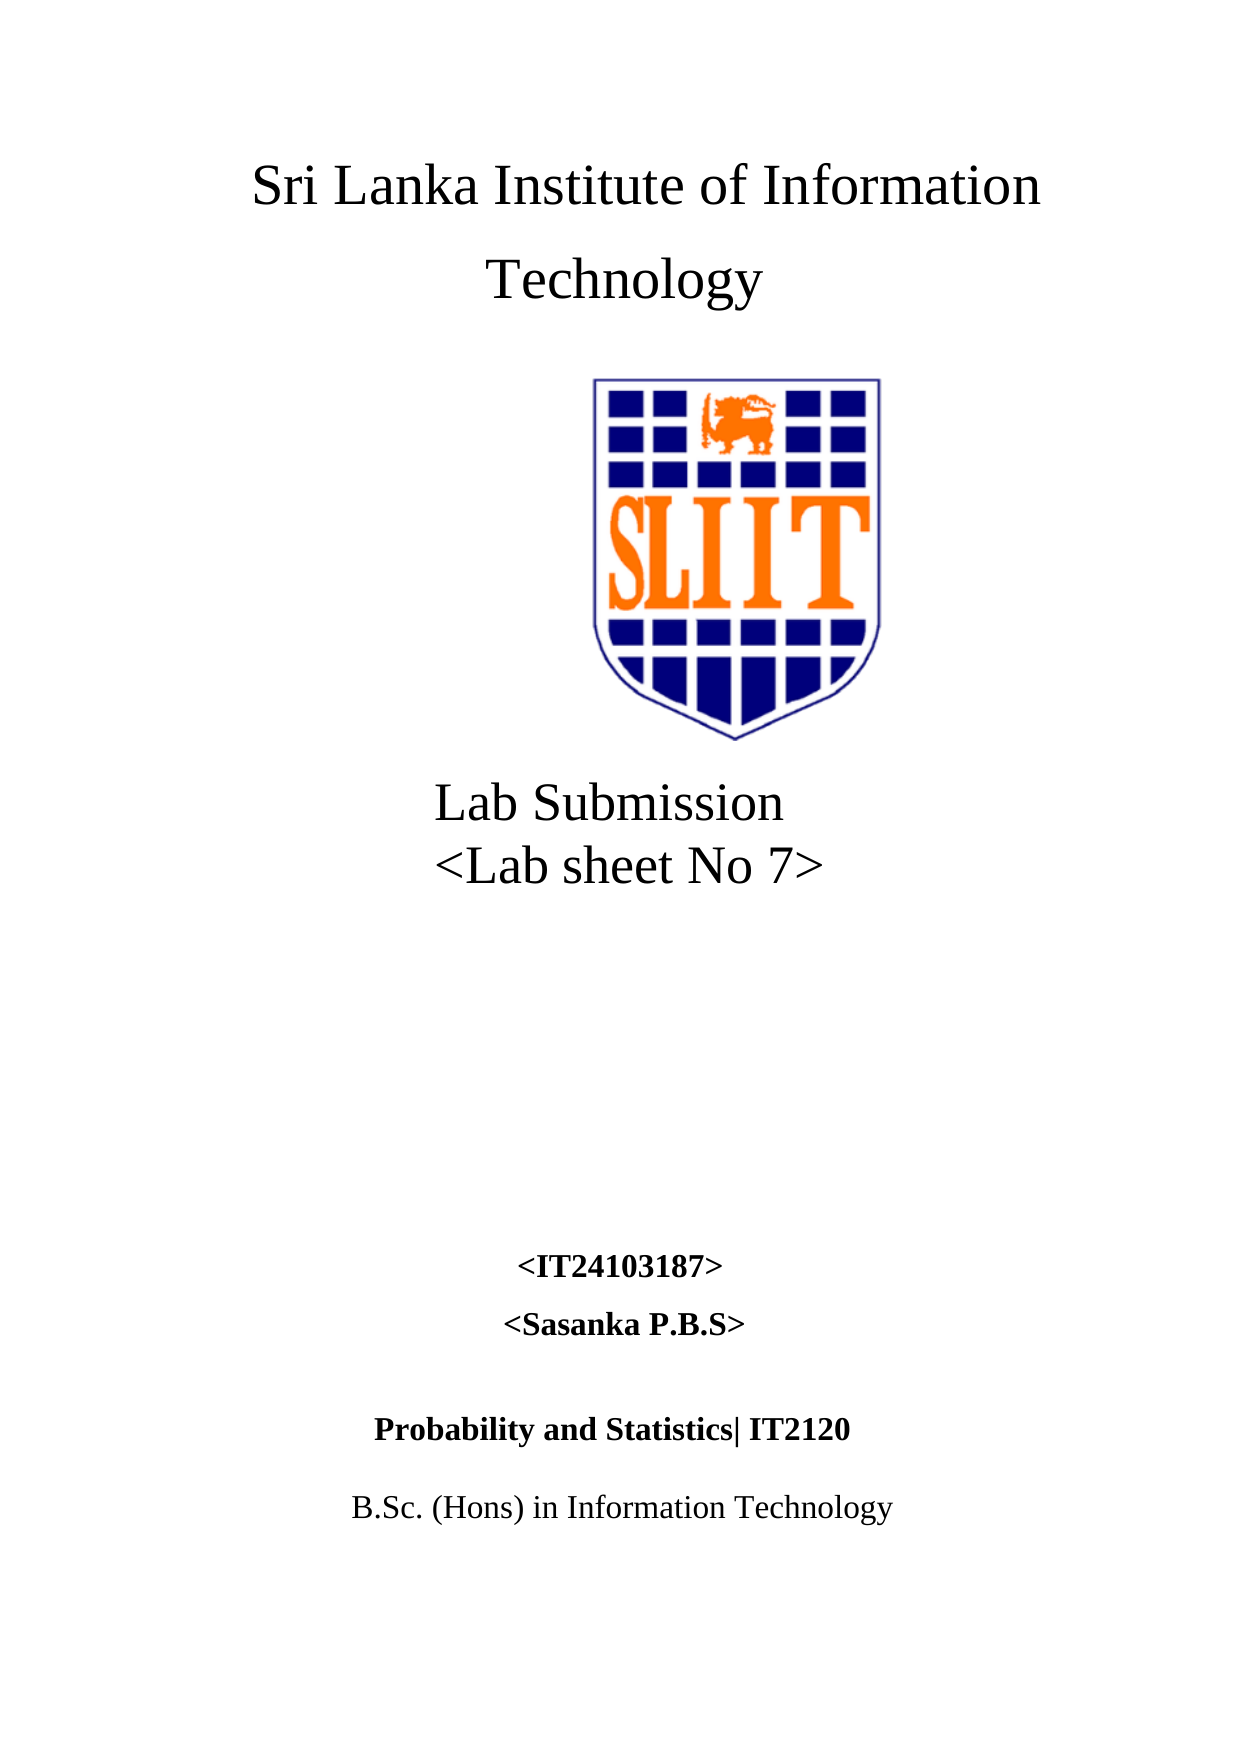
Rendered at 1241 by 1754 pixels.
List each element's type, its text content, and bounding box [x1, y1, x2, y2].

text Sri Lanka Institute of Information [150, 150, 1090, 217]
text <IT24103187> [150, 1246, 1090, 1284]
text Lab Submission [150, 770, 1090, 833]
text <Lab sheet No 7> [150, 833, 1090, 895]
text B.Sc. (Hons) in Information Technology [296, 1487, 940, 1525]
text Technology [150, 244, 1090, 312]
text <Sasanka P.B.S> [150, 1304, 1090, 1342]
picture [591, 378, 883, 741]
text Probability and Statistics| IT2120 [268, 1401, 949, 1456]
